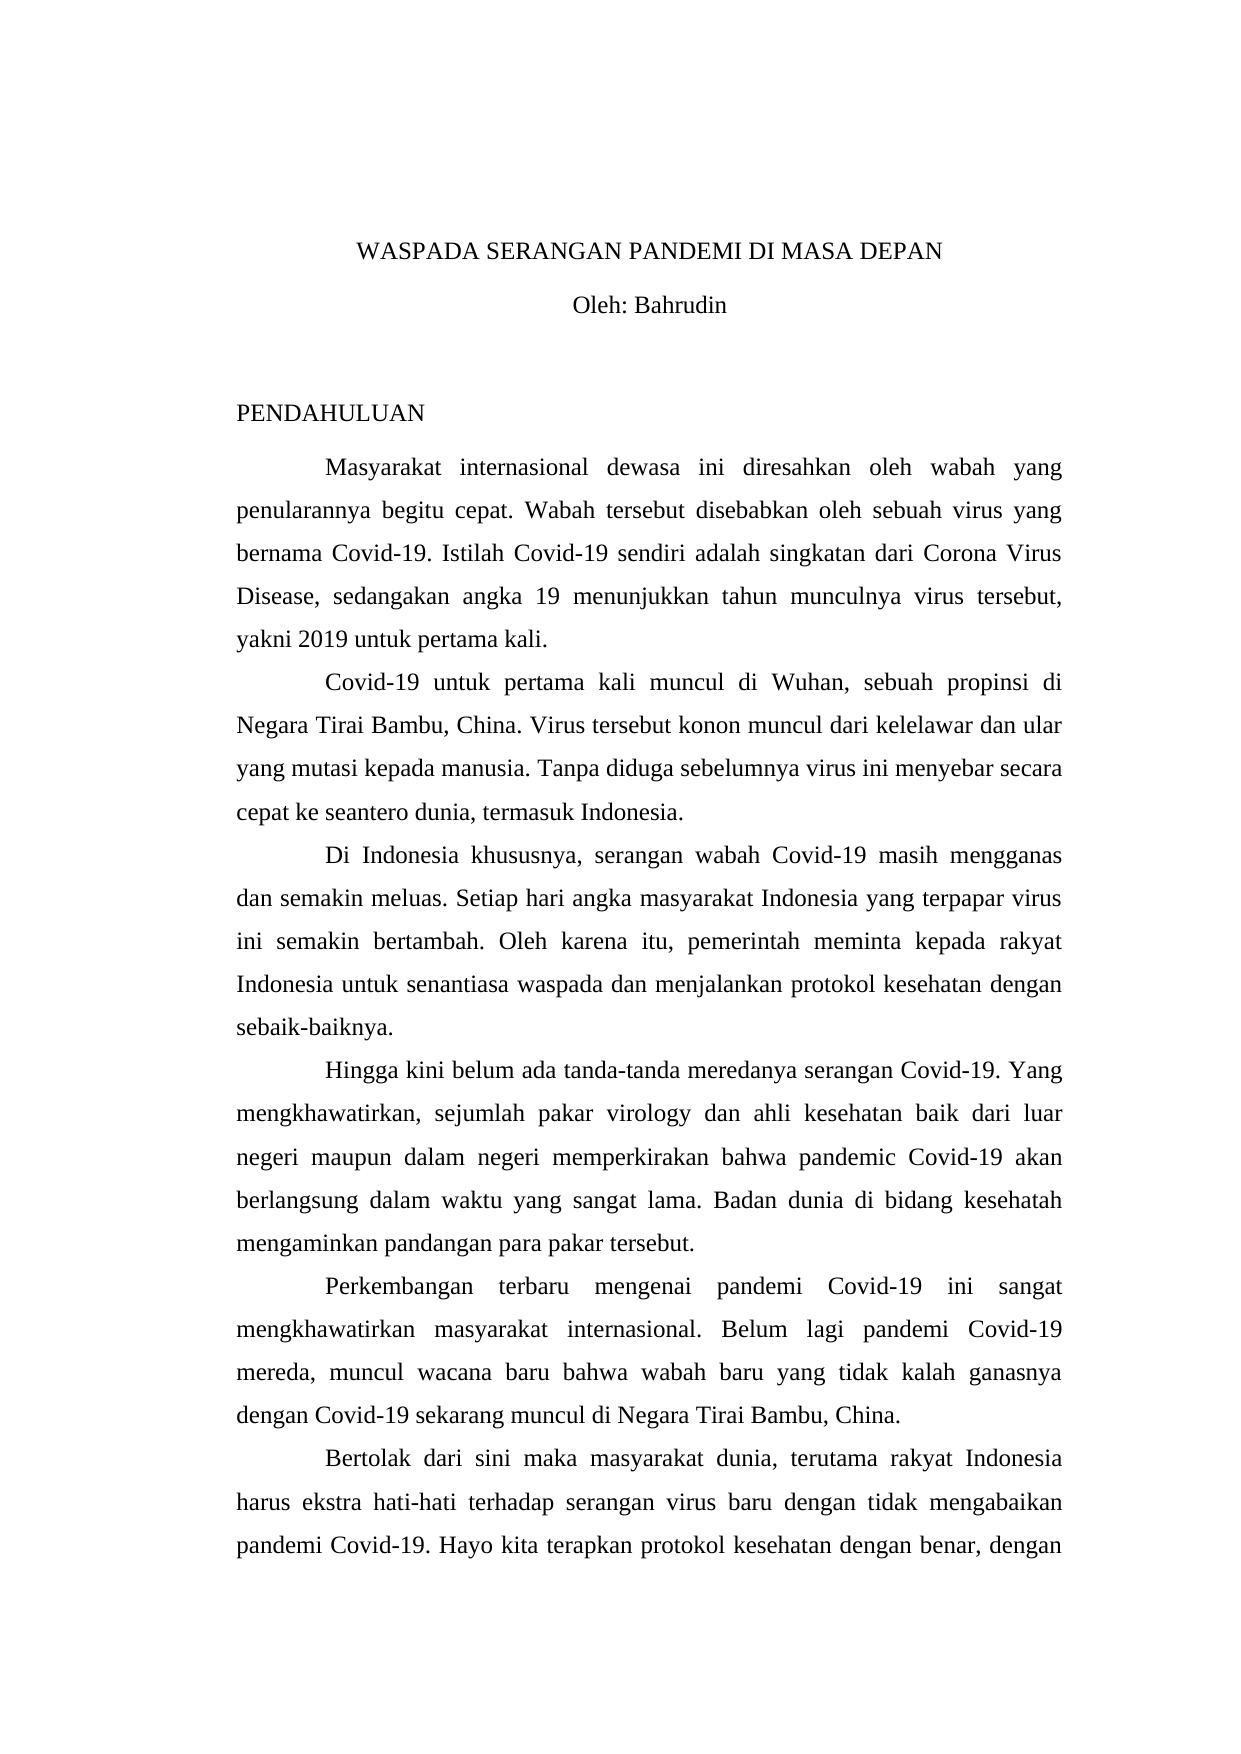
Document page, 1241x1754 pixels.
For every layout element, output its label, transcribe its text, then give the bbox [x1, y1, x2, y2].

text WASPADA SERANGAN PANDEMI DI MASA DEPAN [236, 236, 1063, 265]
text Oleh: Bahrudin [236, 290, 1063, 319]
text Covid-19 untuk pertama kali muncul di Wuhan, sebuah propinsi di Negara Tirai Bambu, China. Virus tersebut konon muncul dari kelelawar dan ular yang mutasi kepada manusia. Tanpa diduga sebelumnya virus ini menyebar secara cepat ke seantero dunia, termasuk Indonesia. [236, 667, 1063, 825]
text Hingga kini belum ada tanda-tanda meredanya serangan Covid-19. Yang mengkhawatirkan, sejumlah pakar virology dan ahli kesehatan baik dari luar negeri maupun dalam negeri memperkirakan bahwa pandemic Covid-19 akan berlangsung dalam waktu yang sangat lama. Badan dunia di bidang kesehatah mengaminkan pandangan para pakar tersebut. [236, 1055, 1063, 1257]
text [236, 1443, 1063, 1558]
text Masyarakat internasional dewasa ini diresahkan oleh wabah yang penularannya begitu cepat. Wabah tersebut disebabkan oleh sebuah virus yang bernama Covid-19. Istilah Covid-19 sendiri adalah singkatan dari Corona Virus Disease, sedangakan angka 19 menunjukkan tahun munculnya virus tersebut, yakni 2019 untuk pertama kali. [236, 452, 1063, 653]
text Perkembangan terbaru mengenai pandemi Covid-19 ini sangat mengkhawatirkan masyarakat internasional. Belum lagi pandemi Covid-19 mereda, muncul wacana baru bahwa wabah baru yang tidak kalah ganasnya dengan Covid-19 sekarang muncul di Negara Tirai Bambu, China. [236, 1271, 1063, 1429]
text Di Indonesia khususnya, serangan wabah Covid-19 masih mengganas dan semakin meluas. Setiap hari angka masyarakat Indonesia yang terpapar virus ini semakin bertambah. Oleh karena itu, pemerintah meminta kepada rakyat Indonesia untuk senantiasa waspada dan menjalankan protokol kesehatan dengan sebaik-baiknya. [236, 840, 1063, 1041]
text PENDAHULUAN [236, 398, 1063, 427]
